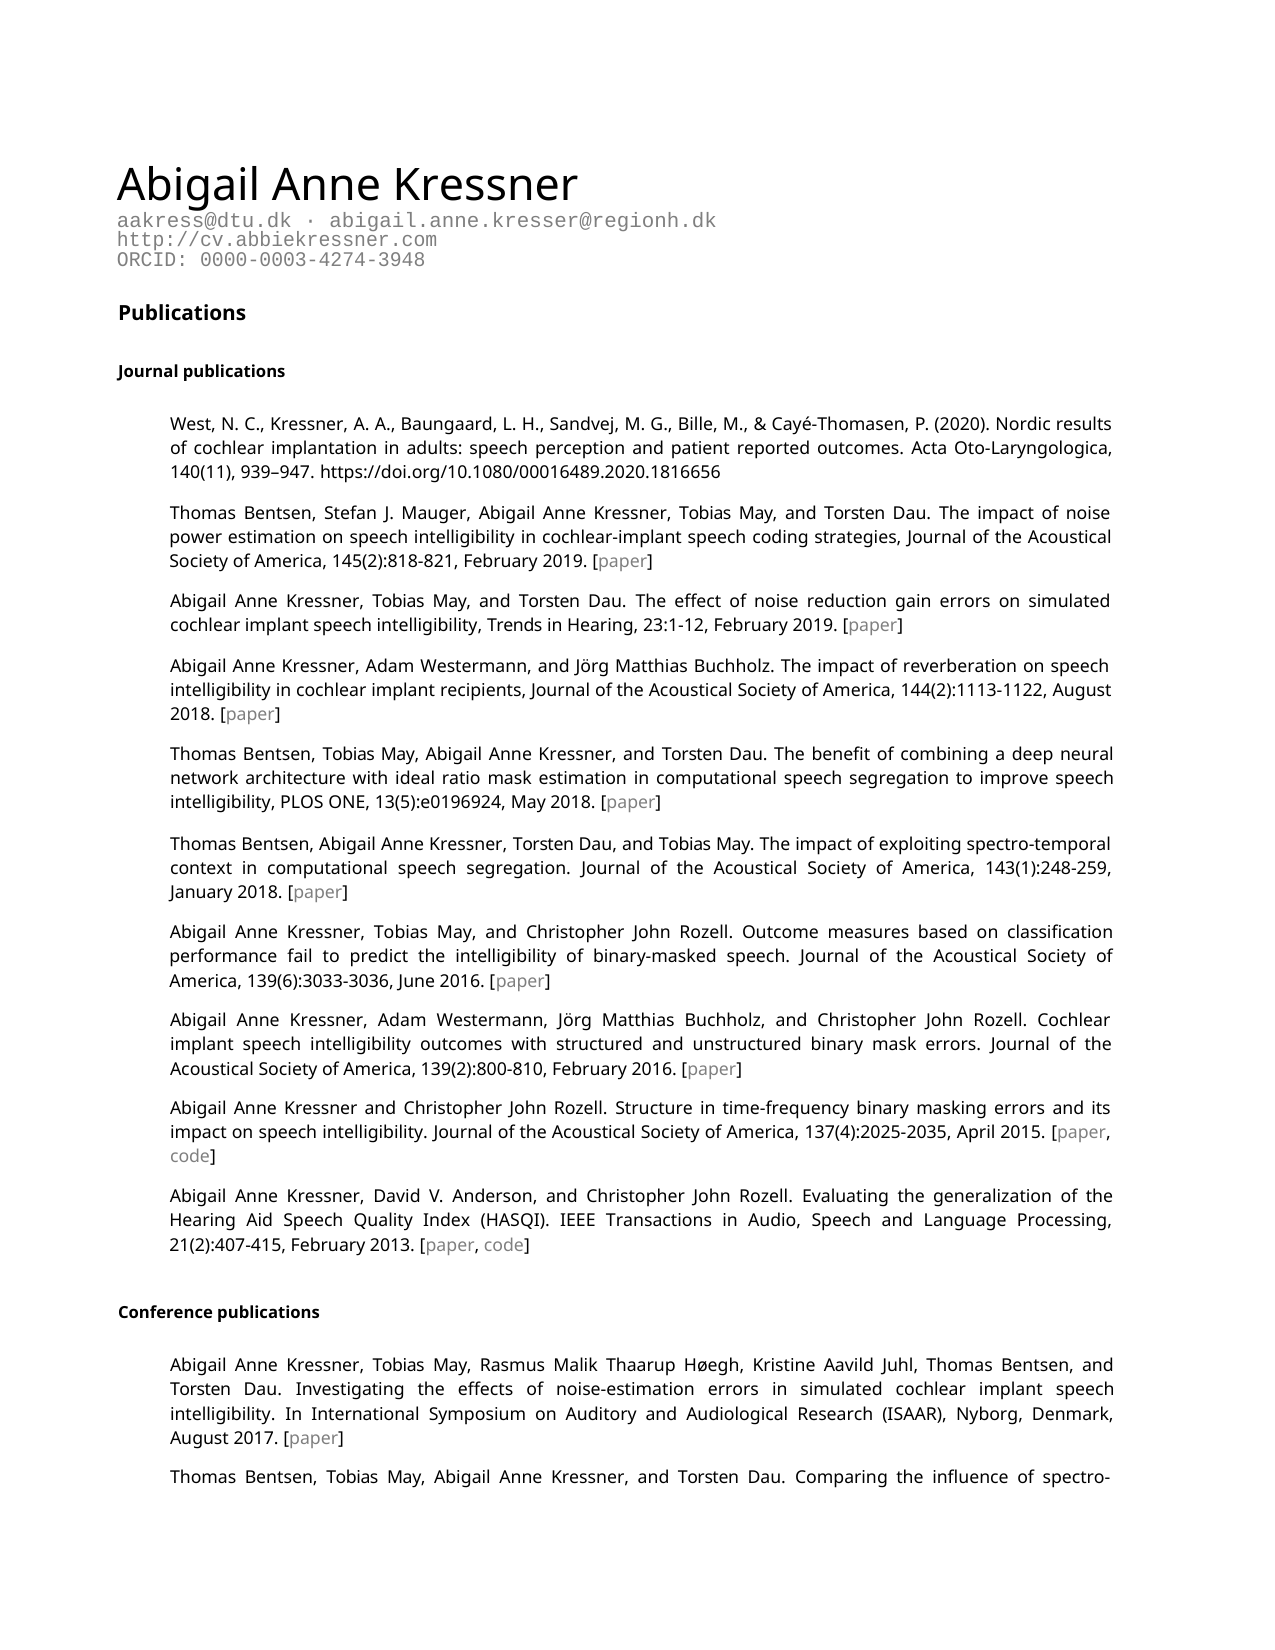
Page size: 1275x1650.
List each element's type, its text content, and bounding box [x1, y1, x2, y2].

text Abigail Anne Kressner, David V. Anderson, and Christopher John Rozell. Evaluating the generalization of the Hearing Aid Speech Quality Index (HASQI). IEEE Transactions in Audio, Speech and Language Processing, 21(2):407-415, February 2013. [paper, code] [169, 1184, 1113, 1256]
text Abigail Anne Kressner, Tobias May, Rasmus Malik Thaarup Høegh, Kristine Aavild Juhl, Thomas Bentsen, and Torsten Dau. Investigating the eﬀects of noise-estimation errors in simulated cochlear implant speech intelligibility. In International Symposium on Auditory and Audiological Research (ISAAR), Nyborg, Denmark, August 2017. [paper] [170, 1353, 1114, 1449]
text ORCID: 0000-0003-4274-3948 [117, 251, 1125, 270]
text Abigail Anne Kressner, Adam Westermann, and Jörg Matthias Buchholz. The impact of reverberation on speech intelligibility in cochlear implant recipients, Journal of the Acoustical Society of America, 144(2):1113-1122, August 2018. [paper] [170, 653, 1111, 726]
text Abigail Anne Kressner, Adam Westermann, Jörg Matthias Buchholz, and Christopher John Rozell. Cochlear implant speech intelligibility outcomes with structured and unstructured binary mask errors. Journal of the Acoustical Society of America, 139(2):800-810, February 2016. [paper] [170, 1008, 1112, 1080]
text Conference publications [118, 1301, 1125, 1324]
text Thomas Bentsen, Tobias May, Abigail Anne Kressner, and Torsten Dau. The beneﬁt of combining a deep neural network architecture with ideal ratio mask estimation in computational speech segregation to improve speech intelligibility, PLOS ONE, 13(5):e0196924, May 2018. [paper] [170, 742, 1114, 814]
text Abigail Anne Kressner, Tobias May, and Christopher John Rozell. Outcome measures based on classiﬁcation performance fail to predict the intelligibility of binary-masked speech. Journal of the Acoustical Society of America, 139(6):3033-3036, June 2016. [paper] [169, 920, 1114, 992]
text http://cv.abbiekressner.com [117, 231, 1125, 251]
text Abigail Anne Kressner, Tobias May, and Torsten Dau. The eﬀect of noise reduction gain errors on simulated cochlear implant speech intelligibility, Trends in Hearing, 23:1-12, February 2019. [paper] [170, 589, 1111, 637]
text Abigail Anne Kressner and Christopher John Rozell. Structure in time-frequency binary masking errors and its impact on speech intelligibility. Journal of the Acoustical Society of America, 137(4):2025-2035, April 2015. [paper, code] [170, 1096, 1111, 1168]
text Thomas Bentsen, Abigail Anne Kressner, Torsten Dau, and Tobias May. The impact of exploiting spectro-temporal context in computational speech segregation. Journal of the Acoustical Society of America, 143(1):248-259, January 2018. [paper] [170, 832, 1112, 904]
subtitle Publications [118, 298, 1125, 327]
text aakress@dtu.dk · abigail.anne.kresser@regionh.dk [117, 211, 1125, 231]
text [170, 1465, 1111, 1489]
text West, N. C., Kressner, A. A., Baungaard, L. H., Sandvej, M. G., Bille, M., & Cayé-Thomasen, P. (2020). Nordic results of cochlear implantation in adults: speech perception and patient reported outcomes. Acta Oto-Laryngologica, 140(11), 939–947. https://doi.org/10.1080/00016489.2020.1816656 [170, 412, 1113, 484]
text Abigail Anne Kressner [117, 158, 1125, 211]
text Thomas Bentsen, Stefan J. Mauger, Abigail Anne Kressner, Tobias May, and Torsten Dau. The impact of noise power estimation on speech intelligibility in cochlear-implant speech coding strategies, Journal of the Acoustical Society of America, 145(2):818-821, February 2019. [paper] [169, 500, 1111, 573]
text Journal publications [118, 360, 1125, 382]
